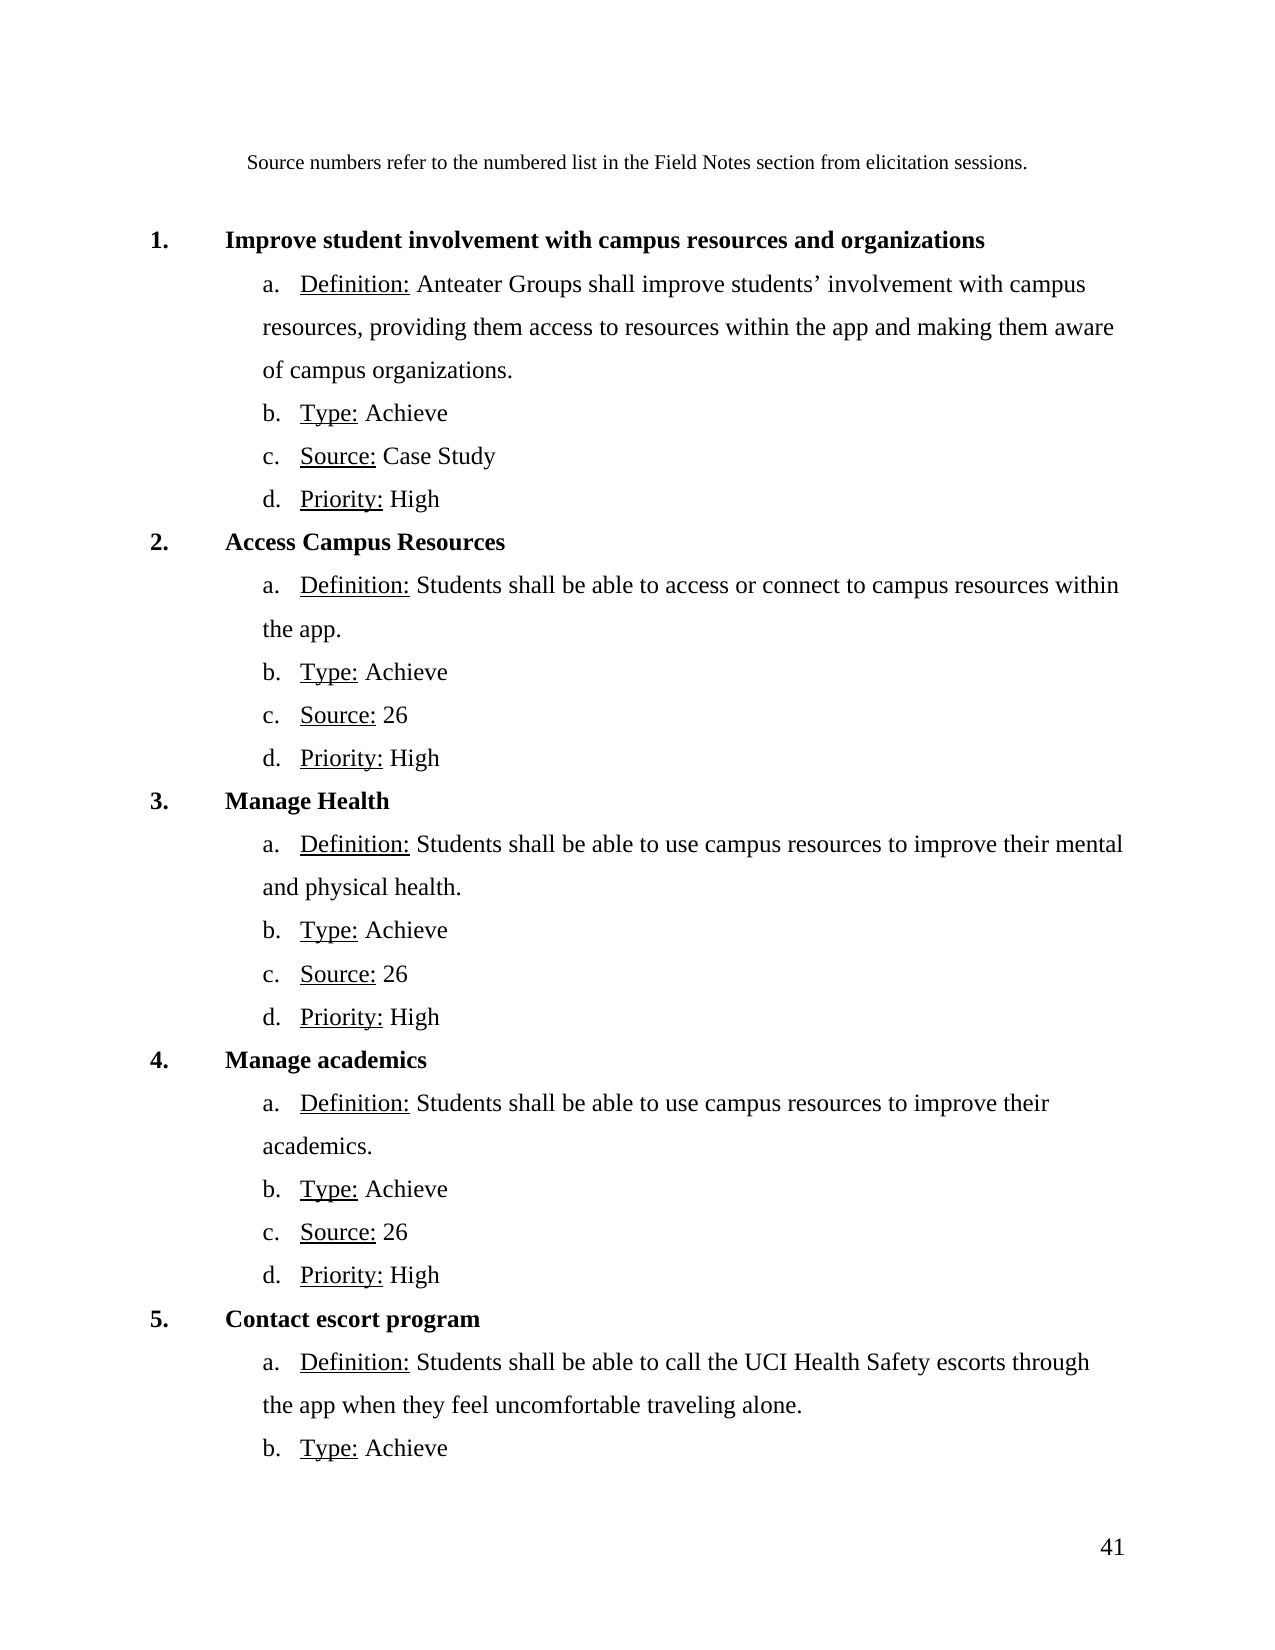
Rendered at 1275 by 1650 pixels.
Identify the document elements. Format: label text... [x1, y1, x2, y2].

list Definition: Students shall be able to call the UCI Health Safety escorts through the app when they feel uncomfortable traveling alone. [262, 1347, 1125, 1419]
list Type: Achieve [262, 398, 1125, 427]
list Definition: Students shall be able to use campus resources to improve their academics. [262, 1088, 1125, 1160]
list Manage Health [150, 786, 1125, 815]
list Priority: High [262, 484, 1125, 513]
list Source: Case Study [262, 441, 1125, 470]
text Source numbers refer to the numbered list in the Field Notes section from elicitation sessions. [150, 150, 1125, 174]
list Type: Achieve [262, 916, 1125, 944]
list Source: 26 [262, 1217, 1125, 1246]
list Manage academics [150, 1045, 1125, 1074]
list Source: 26 [262, 700, 1125, 729]
list Source: 26 [262, 959, 1125, 987]
list Definition: Students shall be able to use campus resources to improve their mental and physical health. [262, 829, 1125, 901]
list Definition: Anteater Groups shall improve students’ involvement with campus resources, providing them access to resources within the app and making them aware of campus organizations. [262, 269, 1125, 384]
list Type: Achieve [262, 1174, 1125, 1203]
list Priority: High [262, 743, 1125, 772]
list Priority: High [262, 1261, 1125, 1289]
list Priority: High [262, 1002, 1125, 1031]
list Type: Achieve [262, 657, 1125, 686]
list Contact escort program [150, 1304, 1125, 1332]
list Access Campus Resources [150, 527, 1125, 556]
list Definition: Students shall be able to access or connect to campus resources within the app. [262, 571, 1125, 642]
list Improve student involvement with campus resources and organizations [150, 226, 1125, 254]
list Type: Achieve [262, 1433, 1125, 1462]
